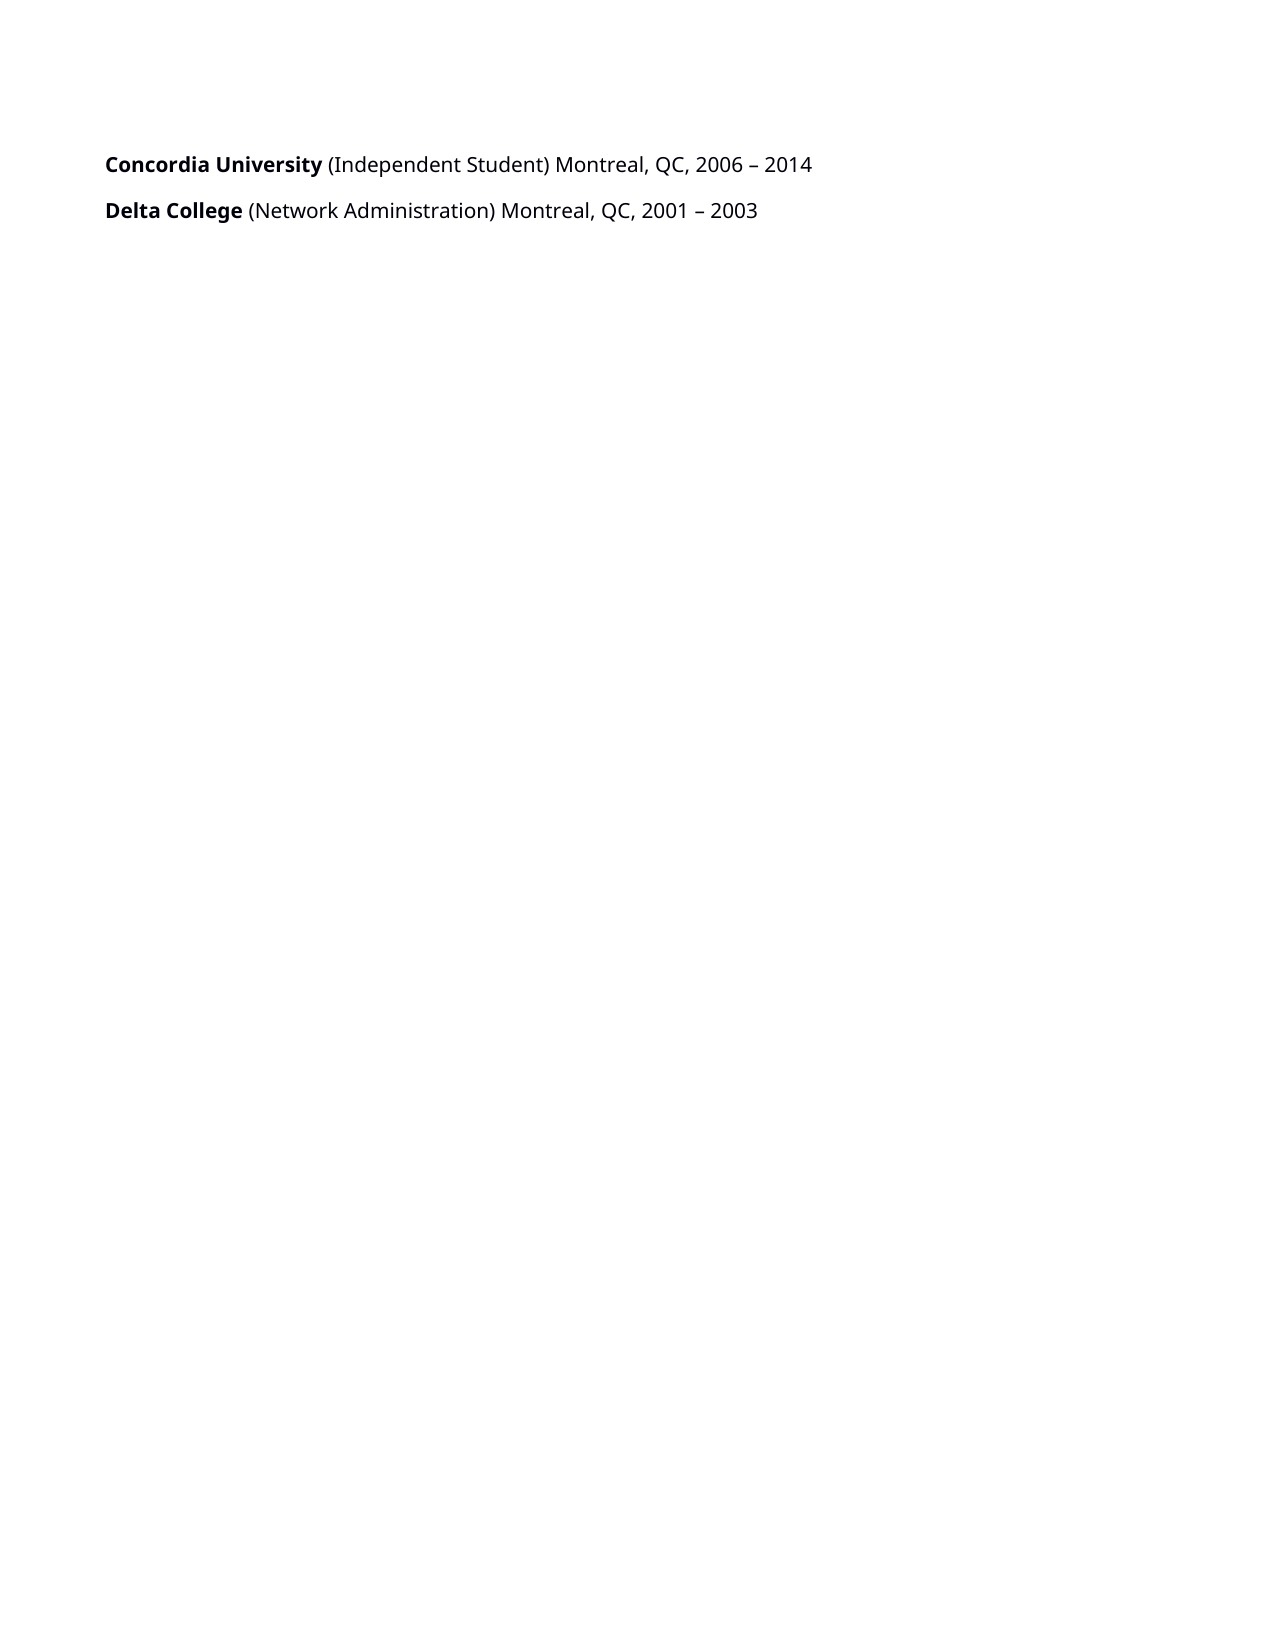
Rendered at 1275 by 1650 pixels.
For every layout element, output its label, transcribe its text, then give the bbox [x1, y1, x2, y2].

text Delta College (Network Administration) Montreal, QC, 2001 – 2003 [105, 197, 1170, 225]
text Concordia University (Independent Student) Montreal, QC, 2006 – 2014 [105, 150, 1170, 178]
